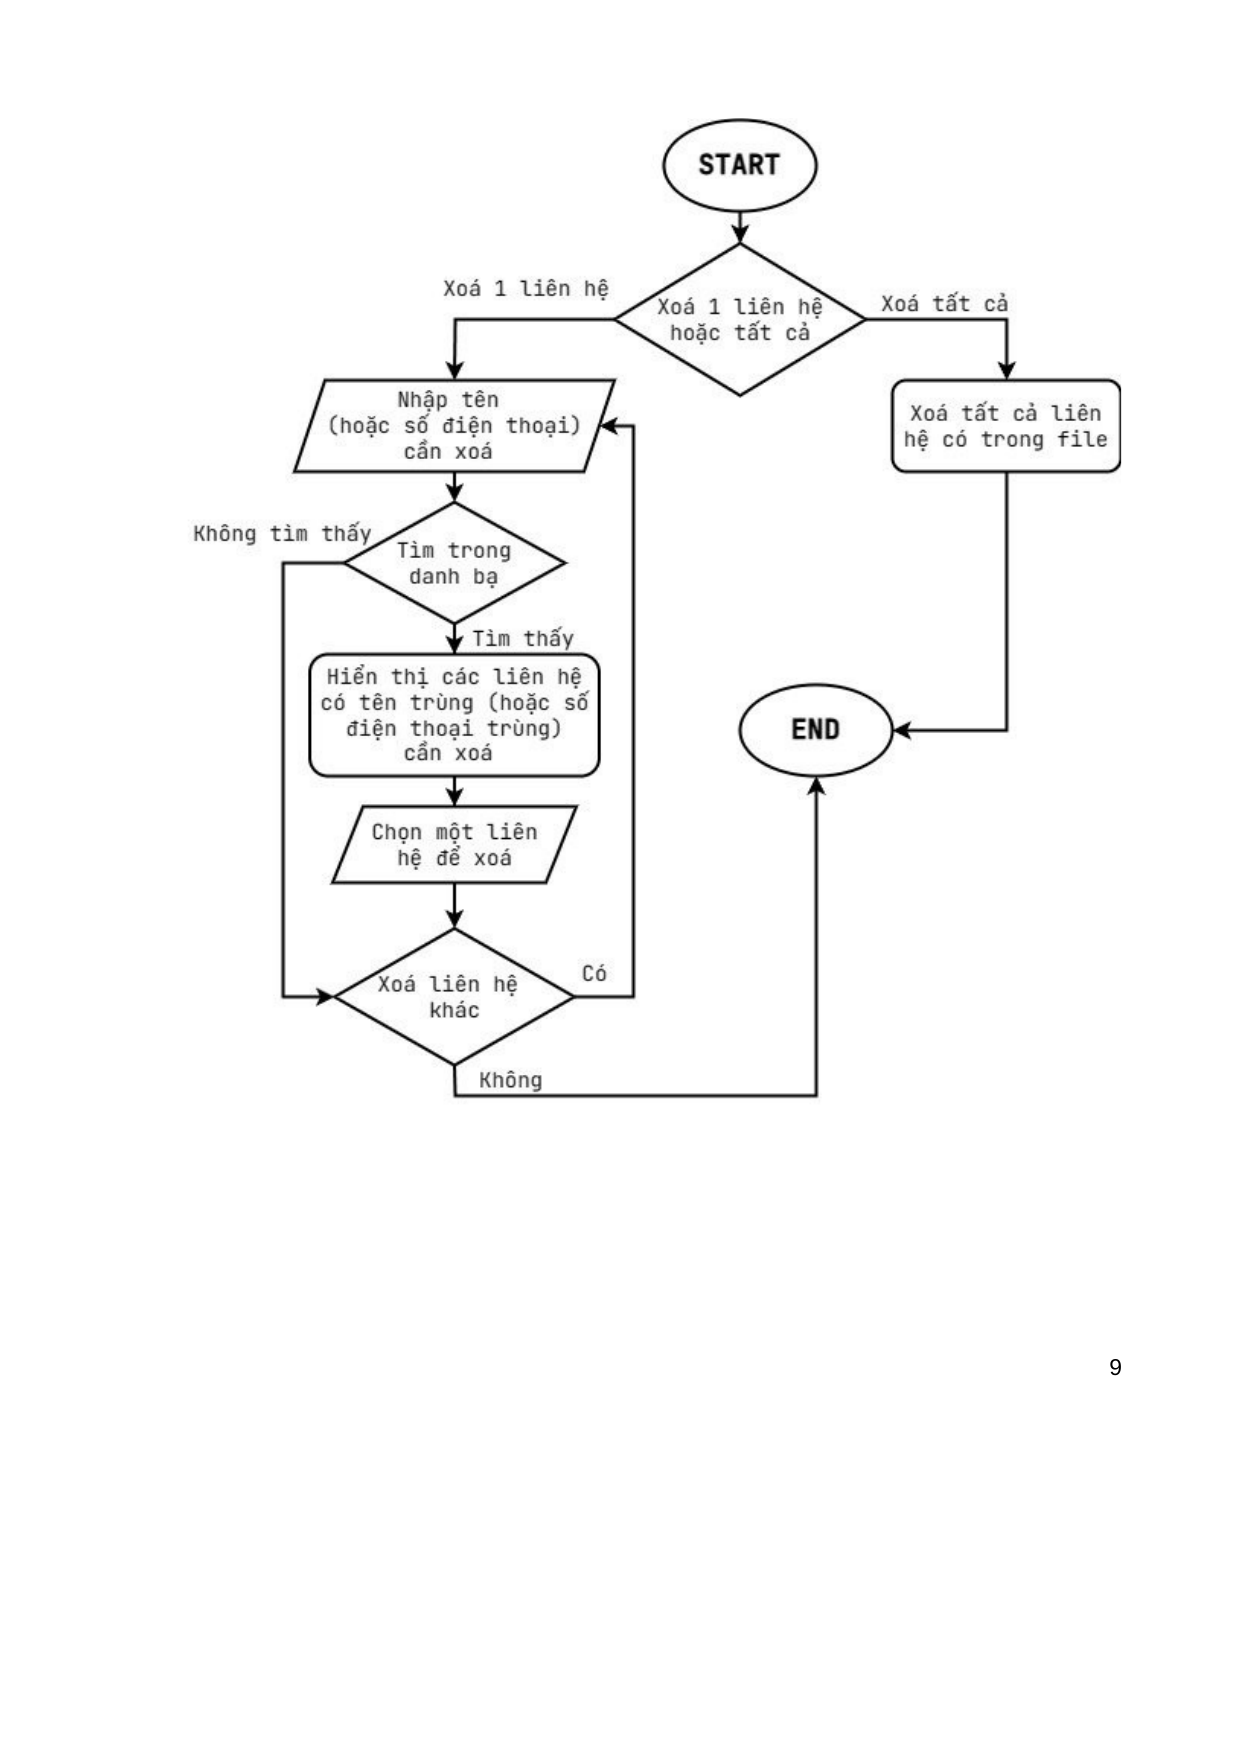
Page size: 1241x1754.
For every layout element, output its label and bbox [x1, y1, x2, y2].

picture [177, 118, 1122, 1109]
